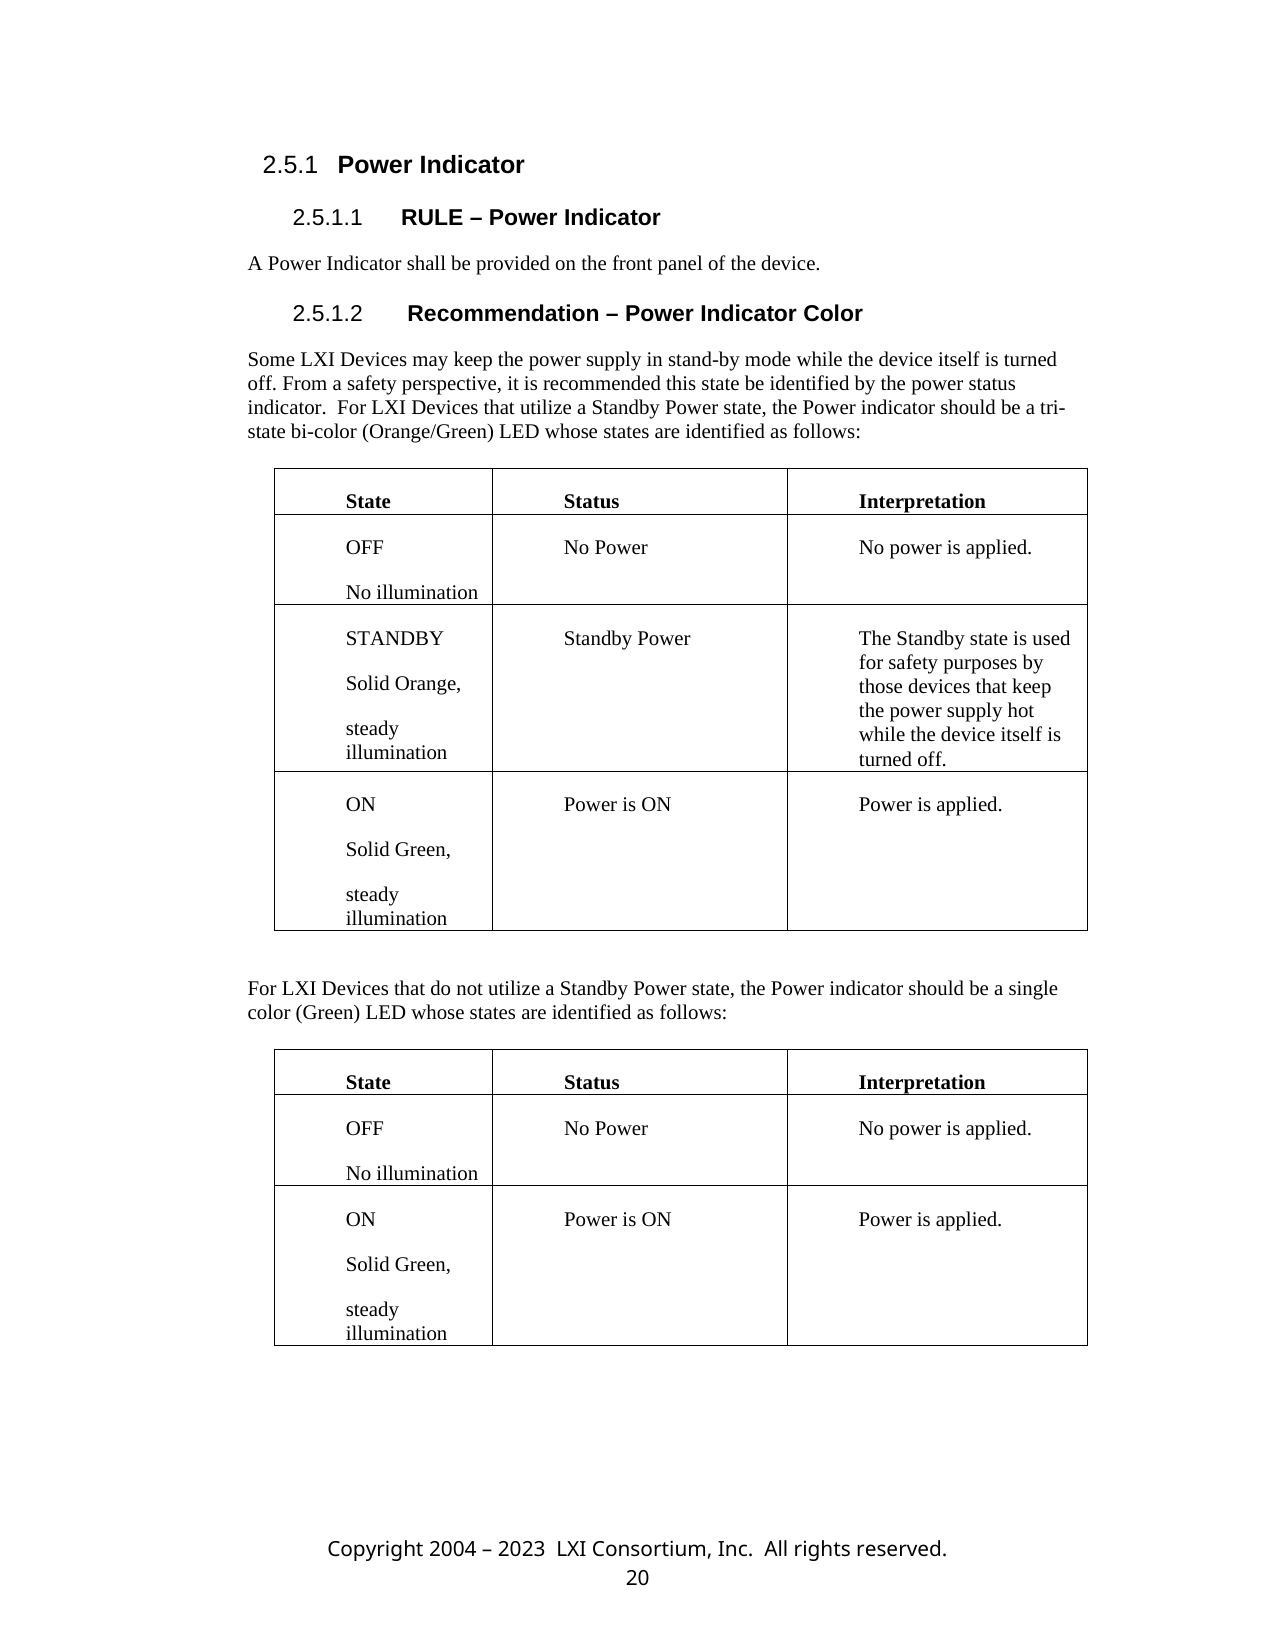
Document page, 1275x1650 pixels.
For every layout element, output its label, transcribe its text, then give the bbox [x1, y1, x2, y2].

table_header Status [493, 469, 787, 513]
table_cell Power is applied. [788, 1186, 1087, 1345]
table_cell No power is applied. [788, 1095, 1087, 1185]
table_cell No power is applied. [788, 515, 1087, 604]
table_cell ON Solid Green, steady illumination [275, 1186, 492, 1345]
table_cell Power is ON [493, 1186, 787, 1345]
table_header State [275, 1050, 492, 1094]
table_cell No Power [493, 1095, 787, 1185]
table_cell ON Solid Green, steady illumination [275, 772, 492, 930]
table_cell No Power [493, 515, 787, 604]
table_cell OFF No illumination [275, 1095, 492, 1185]
table_cell Power is applied. [788, 772, 1087, 930]
subtitle Power Indicator [262, 150, 1087, 179]
table_cell The Standby state is used for safety purposes by those devices that keep the power supply hot while the device itself is turned off. [788, 605, 1087, 771]
table_cell STANDBY Solid Orange, steady illumination [275, 605, 492, 771]
subtitle Recommendation – Power Indicator Color [292, 300, 1087, 326]
table_cell Standby Power [493, 605, 787, 771]
text Some LXI Devices may keep the power supply in stand-by mode while the device itself is turned off. From a safety perspective, it is recommended this state be identified by the power status indicator. For LXI Devices that utilize a Standby Power state, the Power indicator should be a tri-state bi-color (Orange/Green) LED whose states are identified as follows: [247, 347, 1087, 467]
table_cell Power is ON [493, 772, 787, 930]
table_header Interpretation [788, 469, 1087, 513]
table_header State [275, 469, 492, 513]
table_header Interpretation [788, 1050, 1087, 1094]
subtitle RULE – Power Indicator [292, 204, 1087, 230]
table_cell OFF No illumination [275, 515, 492, 604]
table_header Status [493, 1050, 787, 1094]
text A Power Indicator shall be provided on the front panel of the device. [247, 251, 1087, 275]
text For LXI Devices that do not utilize a Standby Power state, the Power indicator should be a single color (Green) LED whose states are identified as follows: [247, 976, 1087, 1048]
